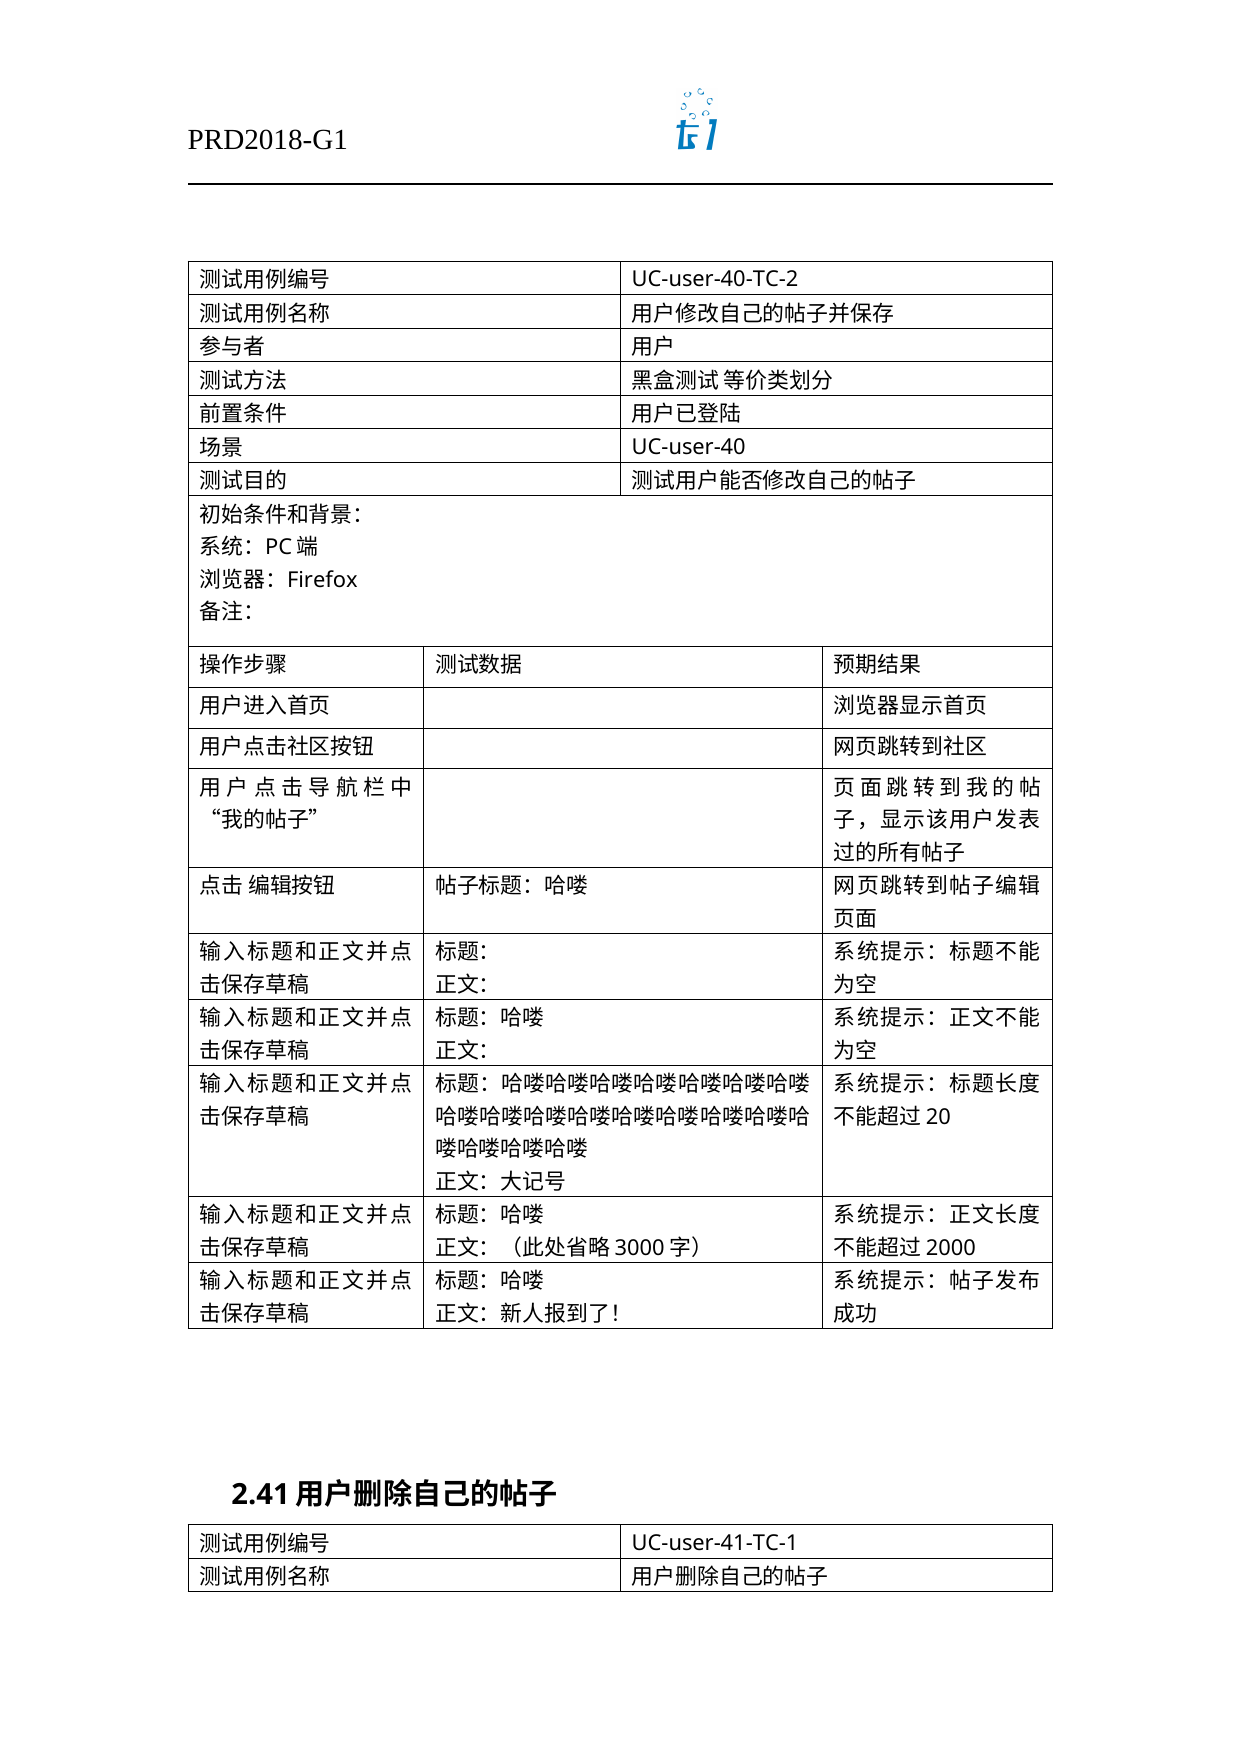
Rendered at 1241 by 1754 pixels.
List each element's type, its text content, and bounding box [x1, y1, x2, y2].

table_cell 输入标题和正文并点击保存草稿 [189, 1000, 423, 1065]
table_cell [424, 729, 822, 768]
table_cell 初始条件和背景： 系统：PC端 浏览器：Firefox 备注： [189, 496, 1052, 646]
table_cell 用户进入首页 [189, 688, 423, 727]
table_cell 测试用例名称 [189, 1559, 620, 1591]
table_cell 前置条件 [189, 396, 620, 428]
table_header UC-user-40-TC-2 [621, 262, 1052, 294]
table_cell 页面跳转到我的帖子，显示该用户发表过的所有帖子 [823, 769, 1052, 867]
table_cell 测试用户能否修改自己的帖子 [621, 463, 1052, 495]
table_header UC-user-41-TC-1 [621, 1525, 1052, 1558]
table_cell 标题： 正文： [424, 934, 822, 999]
table_cell 用户修改自己的帖子并保存 [621, 295, 1052, 328]
table_cell 标题：哈喽哈喽哈喽哈喽哈喽哈喽哈喽哈喽哈喽哈喽哈喽哈喽哈喽哈喽哈喽哈喽哈喽哈喽哈喽 正文：大记号 [424, 1066, 822, 1196]
table_cell 测试目的 [189, 463, 620, 495]
table_cell UC-user-40 [621, 429, 1052, 462]
table_header 测试用例编号 [189, 262, 620, 294]
table_cell 测试用例名称 [189, 295, 620, 328]
picture [676, 88, 718, 150]
table_cell 用户点击导航栏中“我的帖子” [189, 769, 423, 867]
table_cell 浏览器显示首页 [823, 688, 1052, 727]
table_cell 标题：哈喽 正文： [424, 1000, 822, 1065]
table_cell 系统提示：标题不能为空 [823, 934, 1052, 999]
table_cell 测试数据 [424, 647, 822, 687]
table_cell 网页跳转到帖子编辑页面 [823, 868, 1052, 933]
table_cell 测试方法 [189, 362, 620, 395]
table_cell 预期结果 [823, 647, 1052, 687]
table_cell 帖子标题：哈喽 [424, 868, 822, 933]
table_cell 输入标题和正文并点击保存草稿 [189, 934, 423, 999]
text 2.41用户删除自己的帖子 [187, 1459, 1053, 1524]
table_cell [424, 769, 822, 867]
table_cell 系统提示：正文长度不能超过2000 [823, 1197, 1052, 1262]
table_cell 用户点击社区按钮 [189, 729, 423, 768]
table_cell 标题：哈喽 正文：（此处省略3000字） [424, 1197, 822, 1262]
table_cell 场景 [189, 429, 620, 462]
table_cell 网页跳转到社区 [823, 729, 1052, 768]
table_cell 黑盒测试 等价类划分 [621, 362, 1052, 395]
table_cell 操作步骤 [189, 647, 423, 687]
table_cell 用户已登陆 [621, 396, 1052, 428]
table_cell 输入标题和正文并点击保存草稿 [189, 1066, 423, 1196]
table_cell 点击 编辑按钮 [189, 868, 423, 933]
table_cell 参与者 [189, 329, 620, 361]
table_cell 系统提示：帖子发布成功 [823, 1263, 1052, 1328]
table_cell 输入标题和正文并点击保存草稿 [189, 1263, 423, 1328]
table_cell 标题：哈喽 正文：新人报到了！ [424, 1263, 822, 1328]
table_cell 系统提示：标题长度不能超过20 [823, 1066, 1052, 1196]
table_cell [424, 688, 822, 727]
table_cell 输入标题和正文并点击保存草稿 [189, 1197, 423, 1262]
table_cell 系统提示：正文不能为空 [823, 1000, 1052, 1065]
table_cell 用户删除自己的帖子 [621, 1559, 1052, 1591]
table_header 测试用例编号 [189, 1525, 620, 1558]
table_cell 用户 [621, 329, 1052, 361]
